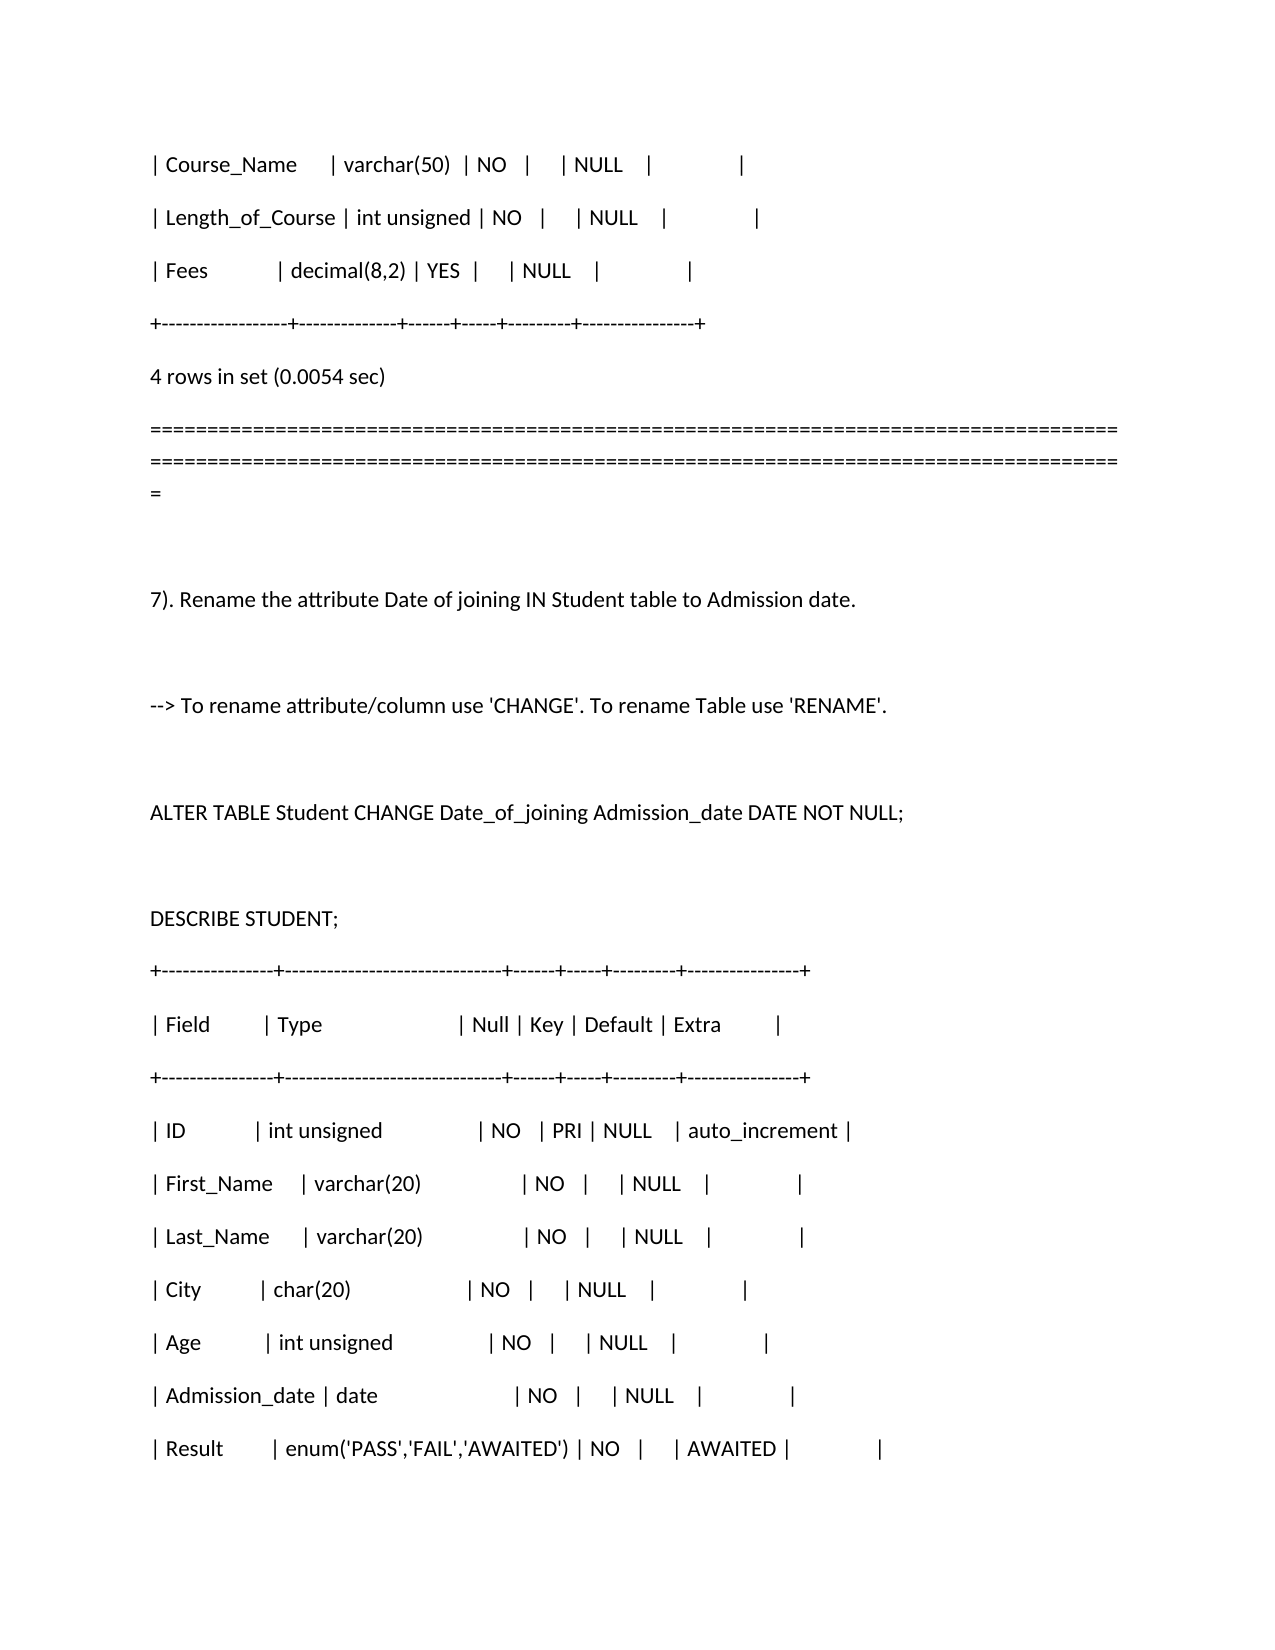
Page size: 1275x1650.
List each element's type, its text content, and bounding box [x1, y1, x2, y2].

text | ID | int unsigned | NO | PRI | NULL | auto_increment | [150, 1116, 1125, 1144]
text +----------------+-------------------------------+------+-----+---------+----------------+ [150, 1063, 1125, 1091]
text 7). Rename the attribute Date of joining IN Student table to Admission date. [150, 586, 1125, 613]
text | Length_of_Course | int unsigned | NO | | NULL | | [150, 203, 1125, 231]
text | City | char(20) | NO | | NULL | | [150, 1275, 1125, 1303]
text | Course_Name | varchar(50) | NO | | NULL | | [150, 150, 1125, 178]
text | Fees | decimal(8,2) | YES | | NULL | | [150, 256, 1125, 284]
text ALTER TABLE Student CHANGE Date_of_joining Admission_date DATE NOT NULL; [150, 798, 1125, 826]
text | Field | Type | Null | Key | Default | Extra | [150, 1010, 1125, 1038]
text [150, 309, 1125, 337]
text | Age | int unsigned | NO | | NULL | | [150, 1328, 1125, 1356]
text | Admission_date | date | NO | | NULL | | [150, 1381, 1125, 1409]
text DESCRIBE STUDENT; [150, 904, 1125, 932]
text 4 rows in set (0.0054 sec) [150, 362, 1125, 390]
text =========================================================================================================================================================================== [150, 415, 1125, 507]
text | First_Name | varchar(20) | NO | | NULL | | [150, 1169, 1125, 1197]
text +----------------+-------------------------------+------+-----+---------+----------------+ [150, 957, 1125, 985]
text | Last_Name | varchar(20) | NO | | NULL | | [150, 1222, 1125, 1250]
text | Result | enum('PASS','FAIL','AWAITED') | NO | | AWAITED | | [150, 1434, 1125, 1462]
text --> To rename attribute/column use 'CHANGE'. To rename Table use 'RENAME'. [150, 692, 1125, 719]
